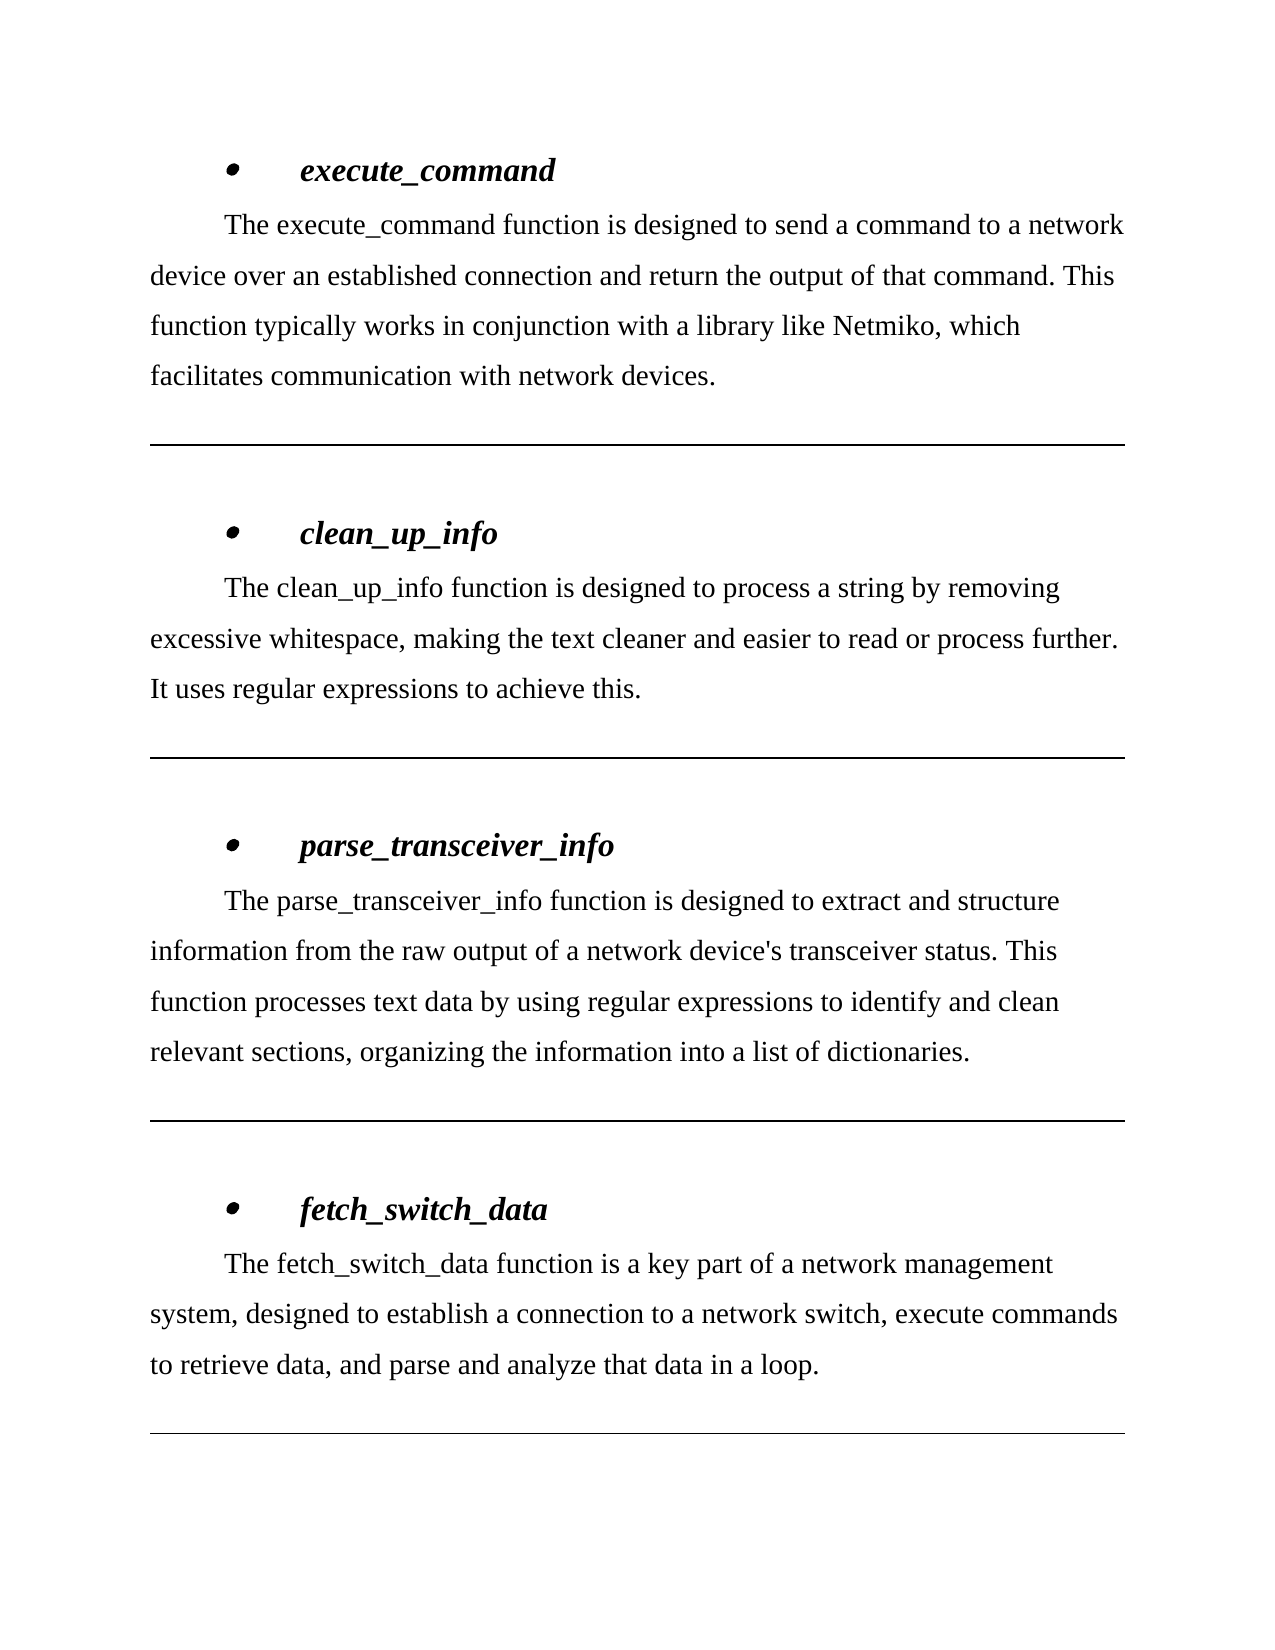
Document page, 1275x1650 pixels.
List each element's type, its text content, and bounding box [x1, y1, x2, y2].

list parse_transceiver_info [150, 826, 1125, 864]
text The parse_transceiver_info function is designed to extract and structure information from the raw output of a network device's transceiver status. This function processes text data by using regular expressions to identify and clean relevant sections, organizing the information into a list of dictionaries. [150, 883, 1125, 1068]
text The clean_up_info function is designed to process a string by removing excessive whitespace, making the text cleaner and easier to read or process further. It uses regular expressions to achieve this. [150, 571, 1125, 705]
text The fetch_switch_data function is a key part of a network management system, designed to establish a connection to a network switch, execute commands to retrieve data, and parse and analyze that data in a loop. [150, 1246, 1125, 1380]
list fetch_switch_data [150, 1189, 1125, 1227]
list execute_command [150, 150, 1125, 188]
text The execute_command function is designed to send a command to a network device over an established connection and return the output of that command. This function typically works in conjunction with a library like Netmiko, which facilitates communication with network devices. [150, 207, 1125, 392]
list clean_up_info [150, 513, 1125, 551]
